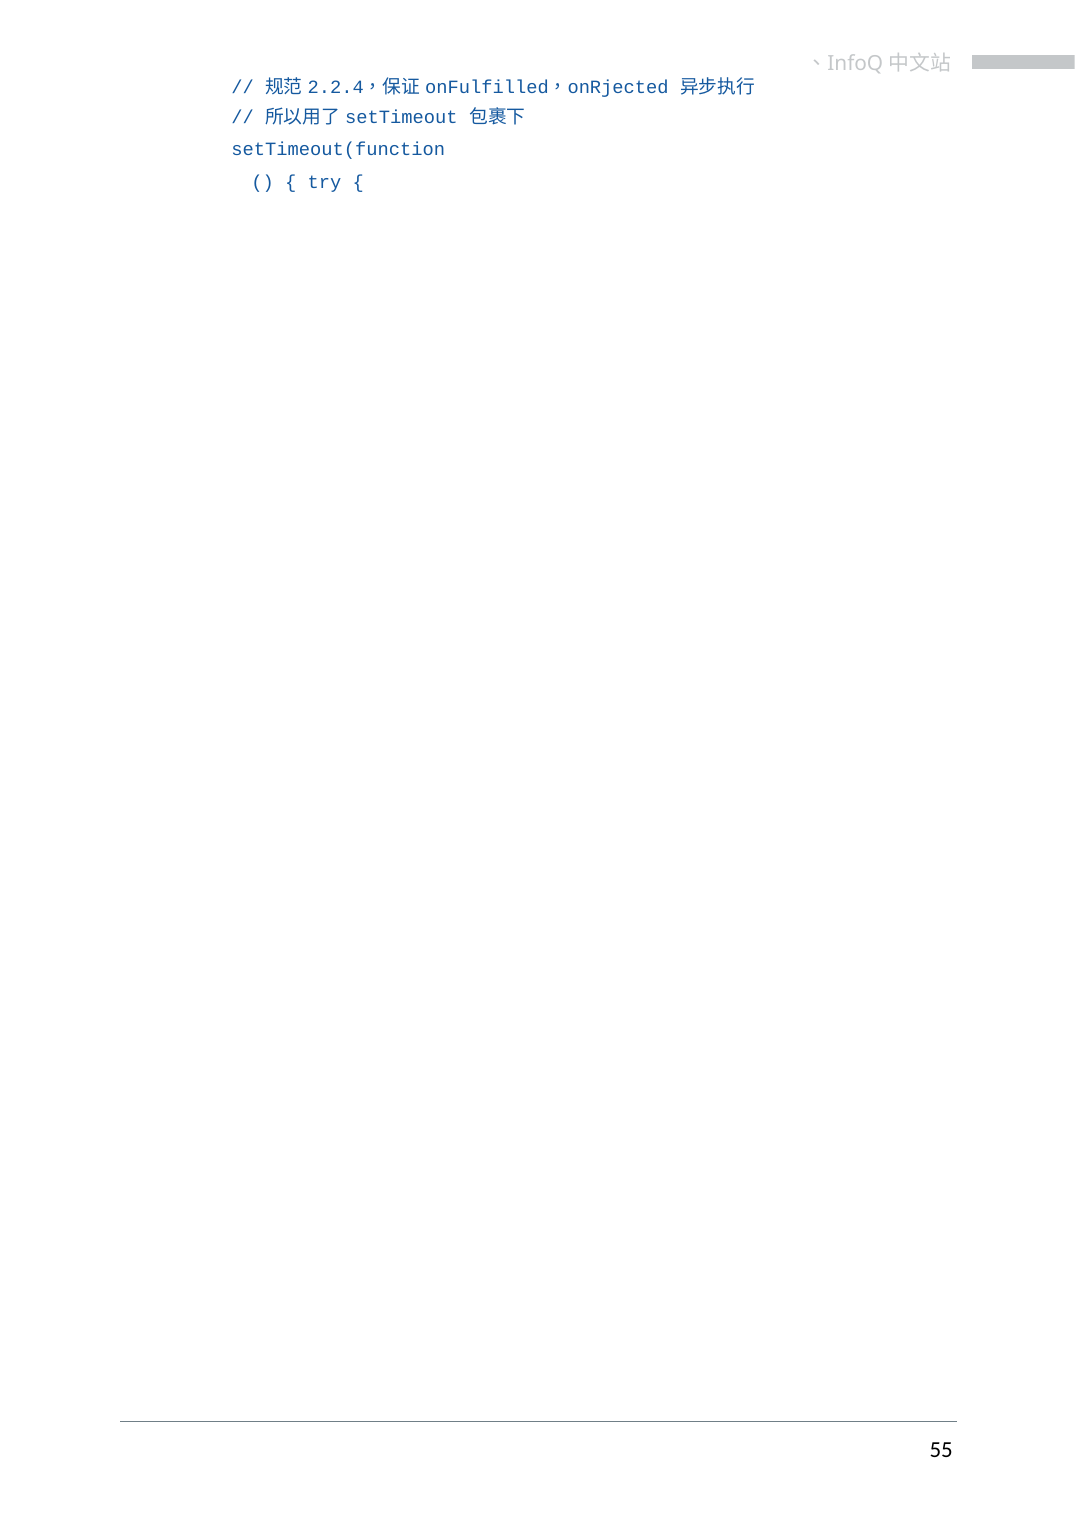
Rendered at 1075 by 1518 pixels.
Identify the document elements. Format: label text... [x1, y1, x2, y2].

text // 所以用了 setTimeout 包裹下 [231, 103, 959, 129]
text // 规范 2.2.4，保证 onFulfilled，onRjected 异步执行 [231, 73, 959, 99]
text setTimeout(function () { try { [231, 139, 478, 194]
